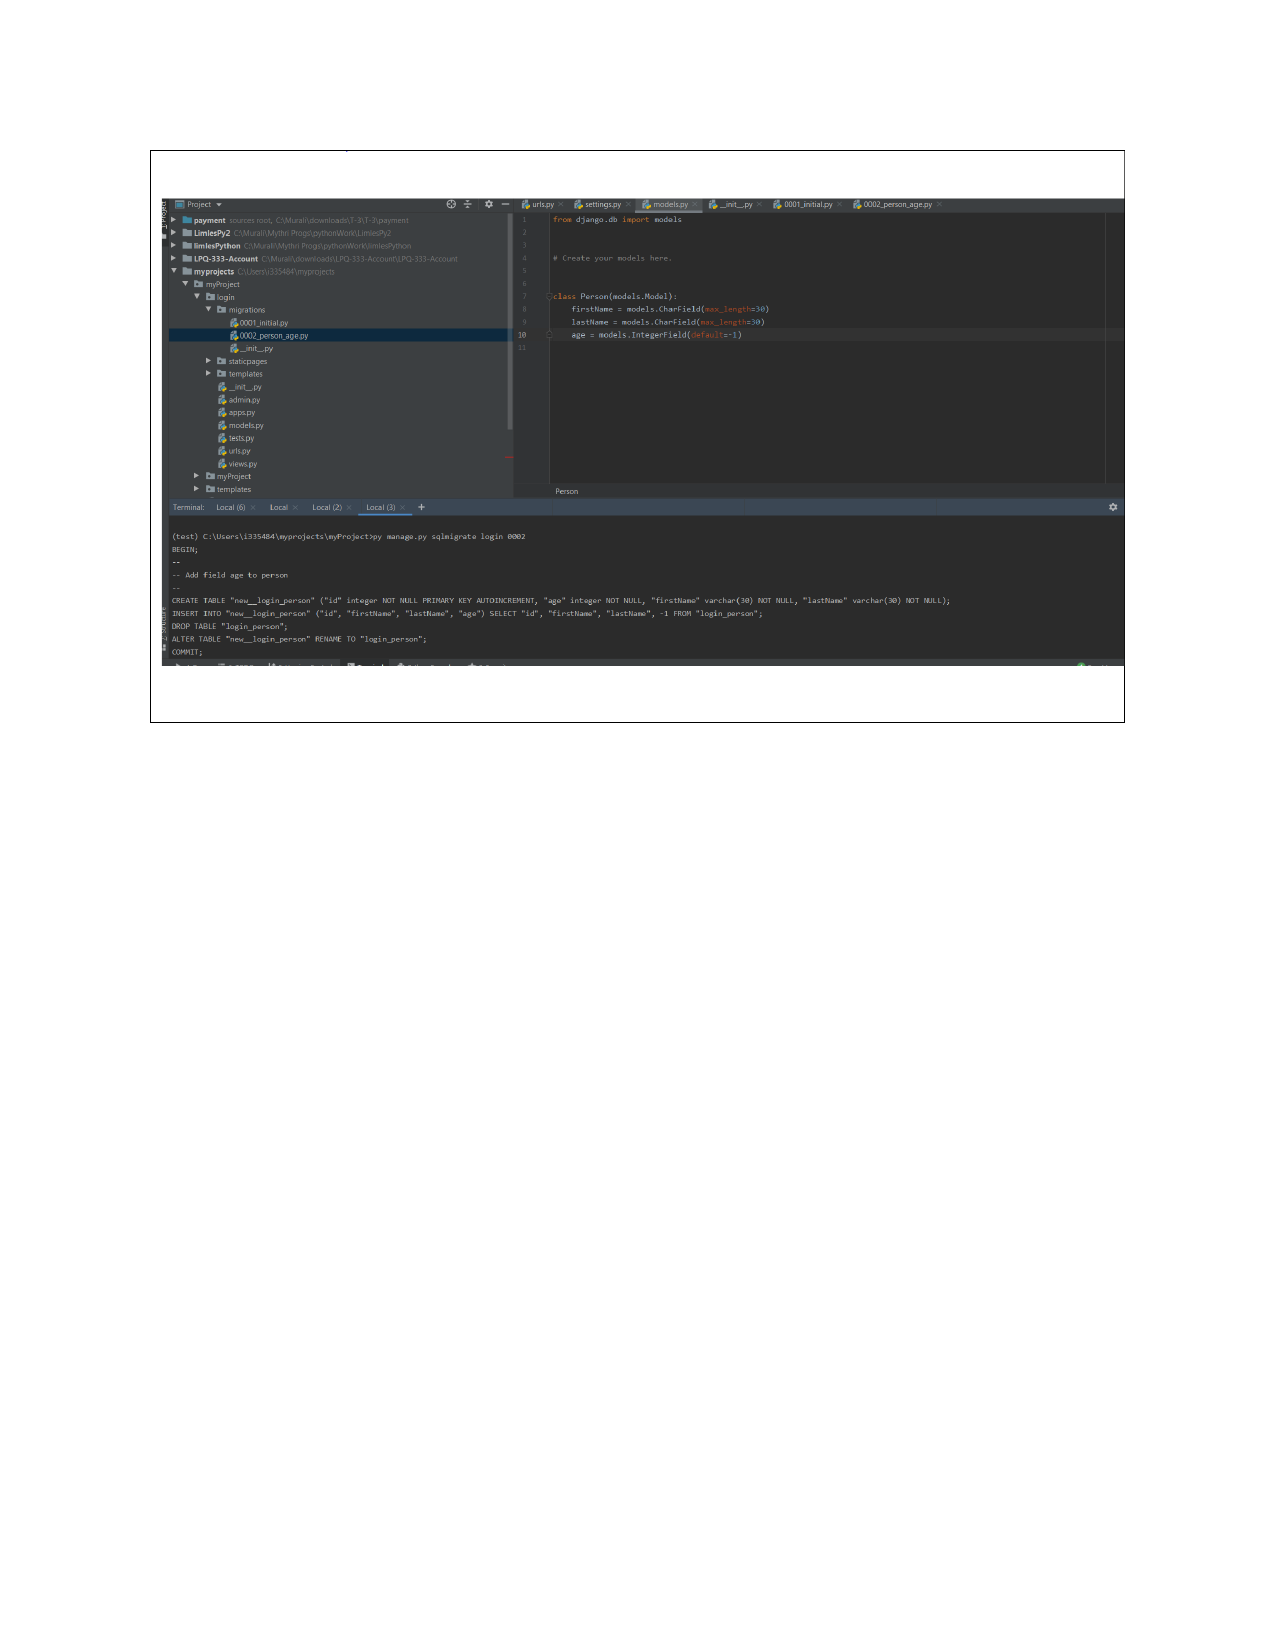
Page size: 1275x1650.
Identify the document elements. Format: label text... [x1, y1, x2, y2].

table_header (test) C:\Users\i335484\myprojects\myProject> python manage.py makemigrations Migrations for 'login': login\migrations\0001_initial.py - Create model Person this will create the migration related script under migrations folder (test) C:\Users\i335484\myprojects\myProject>python manage.py sqlmigrate login 0001 BEGIN; -- -- Create model Person -- CREATE TABLE "login_person" ("id" integer NOT NULL PRIMARY KEY AUTOINCREMENT, "firstName" varchar(30) NOT NULL, "lastName" varchar(30) NOT NULL); COMMIT; (test) C:\Users\i335484\myprojects\myProject>py manage.py sqlmigrate login 0002 BEGIN; -- -- Add field age to person -- CREATE TABLE "new__login_person" ("id" integer NOT NULL PRIMARY KEY AUTOINCREMENT, "age" integer NOT NULL, "firstName" varchar(30) NOT NULL, "lastName" varchar(30) NOT NULL); INSERT INTO "new__login_person" ("id", "firstName", "lastName", "age") SELECT "id", "firstName", "lastName", -1 FROM "login_person"; DROP TABLE "login_person"; ALTER TABLE "new__login_person" RENAME TO "login_person"; COMMIT; (test) C:\Users\i335484\myprojects\myProject>py manage.py migrate Operations to perform: Apply all migrations: admin, auth, contenttypes, login, sessions Running migrations: No migrations to apply. [151, 151, 1124, 722]
picture [161, 151, 1125, 666]
